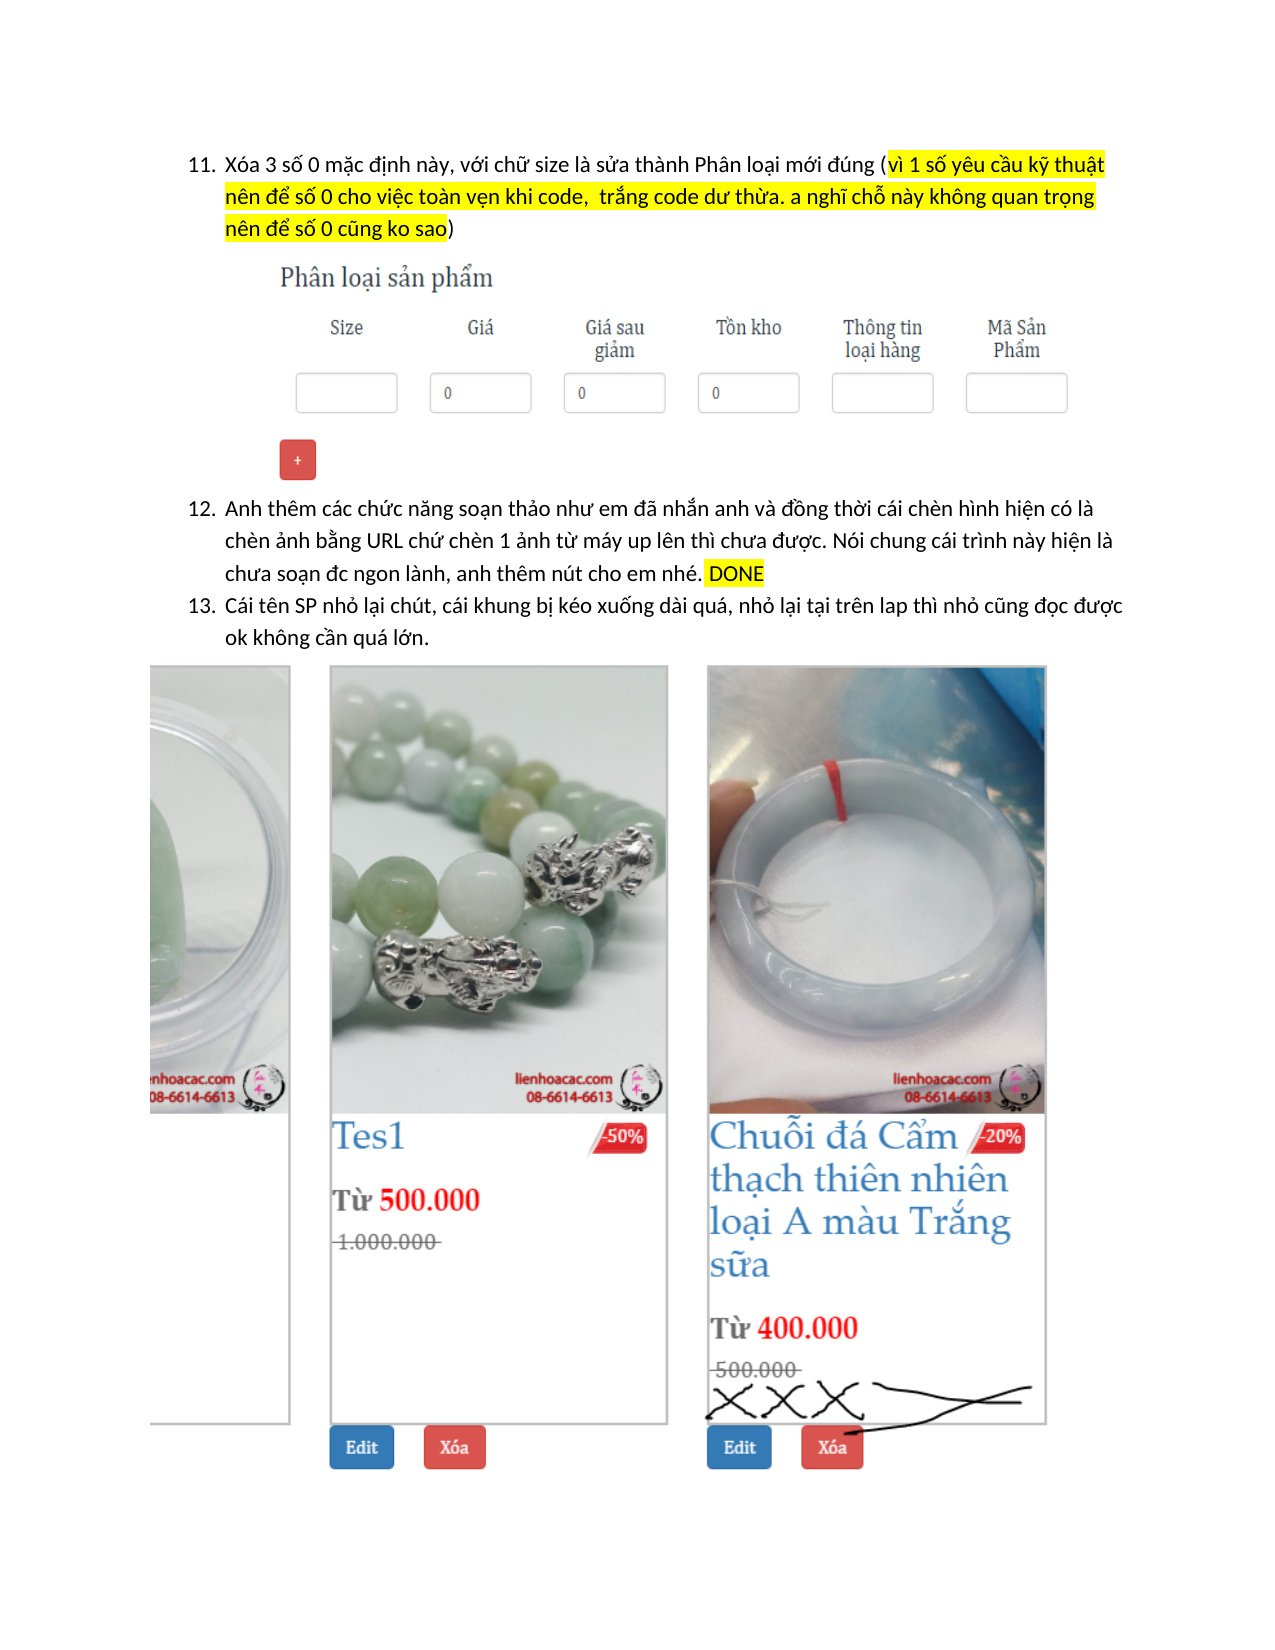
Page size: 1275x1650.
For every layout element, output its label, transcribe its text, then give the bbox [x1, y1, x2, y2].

list Cái tên SP nhỏ lại chút, cái khung bị kéo xuống dài quá, nhỏ lại tại trên lap thì nhỏ cũng đọc được ok không cần quá lớn. [187, 591, 1125, 651]
list Anh thêm các chức năng soạn thảo như em đã nhắn anh và đồng thời cái chèn hình hiện có là chèn ảnh bằng URL chứ chèn 1 ảnh từ máy up lên thì chưa được. Nói chung cái trình này hiện là chưa soạn đc ngon lành, anh thêm nút cho em nhé. DONE [187, 494, 1125, 587]
picture [225, 246, 1100, 491]
picture [150, 655, 1125, 1481]
